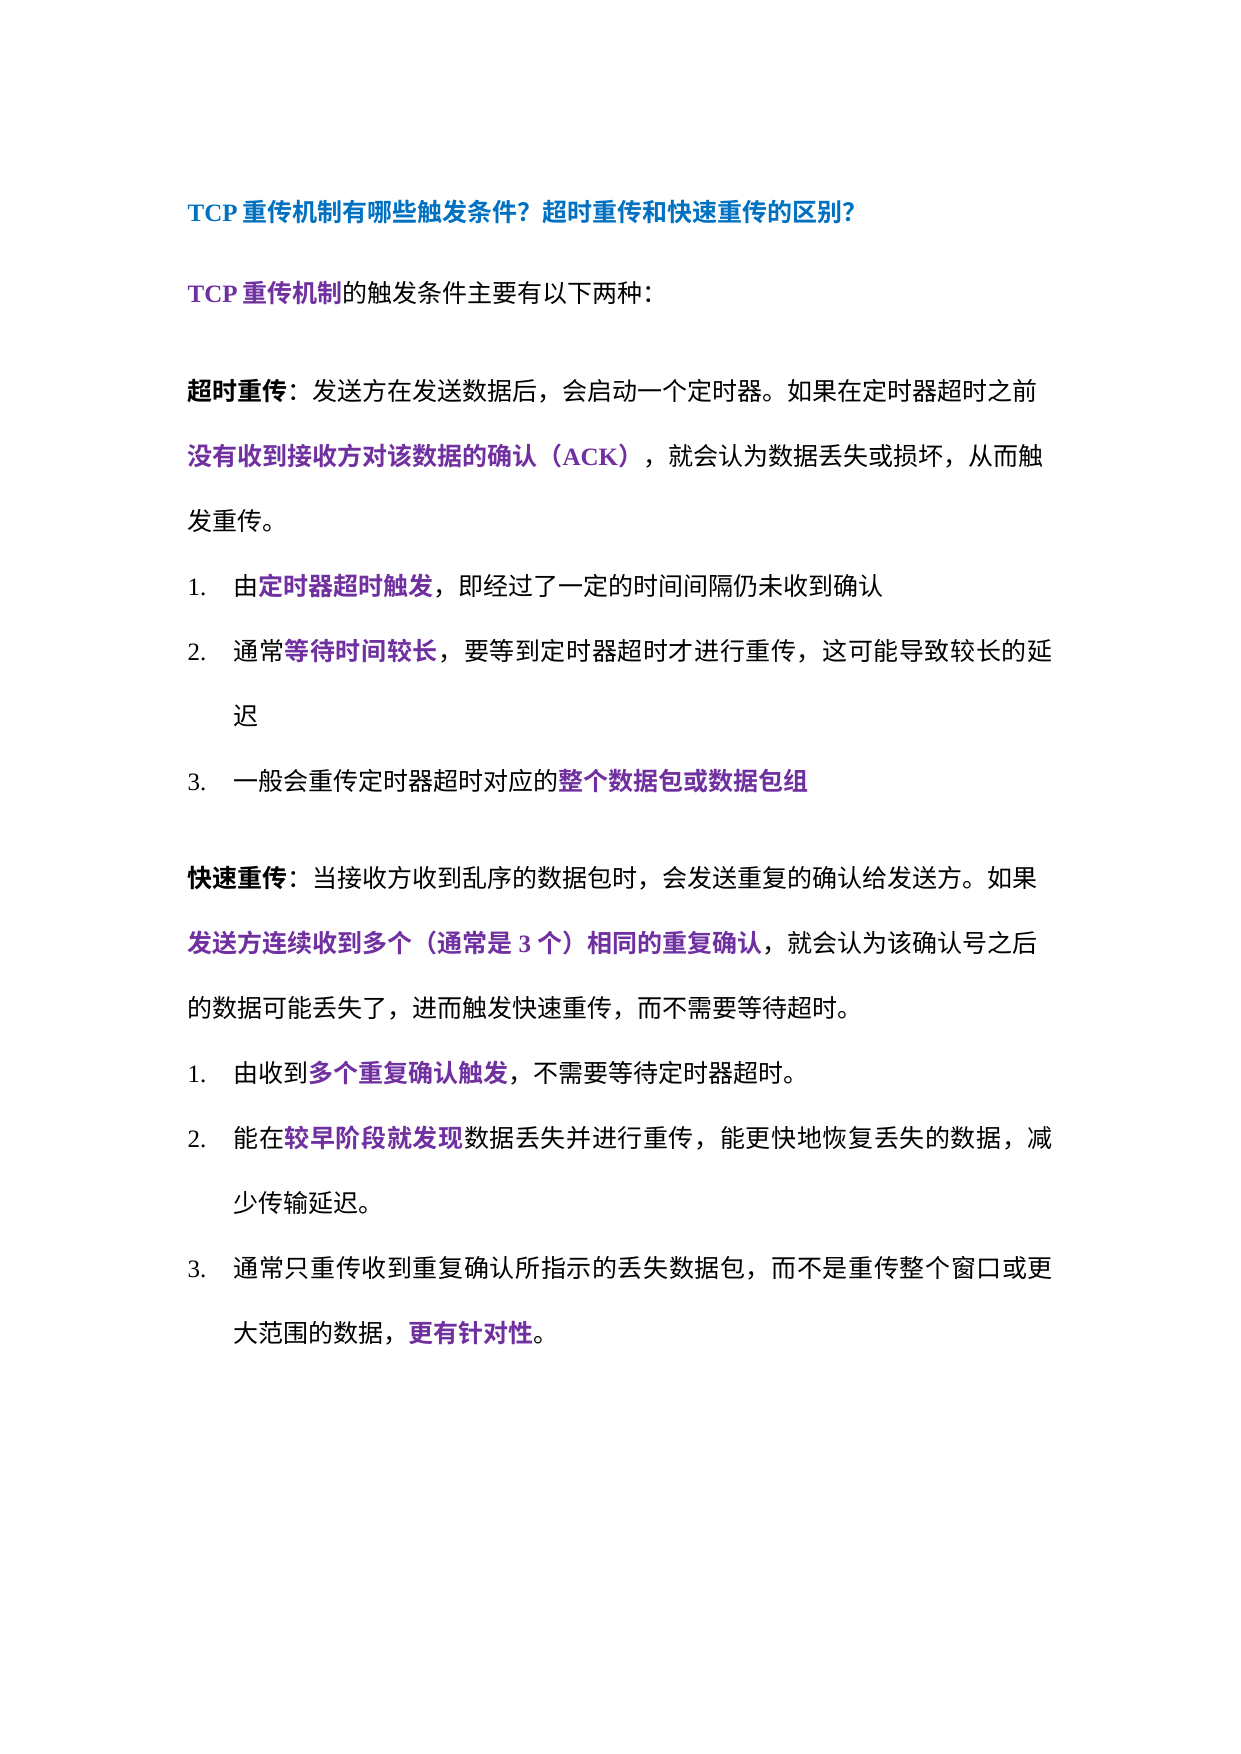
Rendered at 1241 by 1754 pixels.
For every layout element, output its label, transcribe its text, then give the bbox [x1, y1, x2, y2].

list 通常等待时间较长，要等到定时器超时才进行重传，这可能导致较长的延迟 [187, 617, 1053, 747]
text 快速重传：当接收方收到乱序的数据包时，会发送重复的确认给发送方。如果发送方连续收到多个（通常是 3 个）相同的重复确认，就会认为该确认号之后的数据可能丢失了，进而触发快速重传，而不需要等待超时。 [187, 844, 1053, 1039]
text TCP 重传机制的触发条件主要有以下两种： [187, 259, 1053, 324]
list 通常只重传收到重复确认所指示的丢失数据包，而不是重传整个窗口或更大范围的数据，更有针对性。 [187, 1234, 1053, 1364]
list 能在较早阶段就发现数据丢失并进行重传，能更快地恢复丢失的数据，减少传输延迟。 [187, 1104, 1053, 1234]
text 超时重传：发送方在发送数据后，会启动一个定时器。如果在定时器超时之前没有收到接收方对该数据的确认（ACK），就会认为数据丢失或损坏，从而触发重传。 [187, 357, 1053, 552]
list 一般会重传定时器超时对应的整个数据包或数据包组 [187, 747, 1053, 812]
text TCP重传机制有哪些触发条件？超时重传和快速重传的区别？ [187, 178, 1053, 243]
list 由收到多个重复确认触发，不需要等待定时器超时。 [187, 1039, 1053, 1104]
list 由定时器超时触发，即经过了一定的时间间隔仍未收到确认 [187, 552, 1053, 617]
